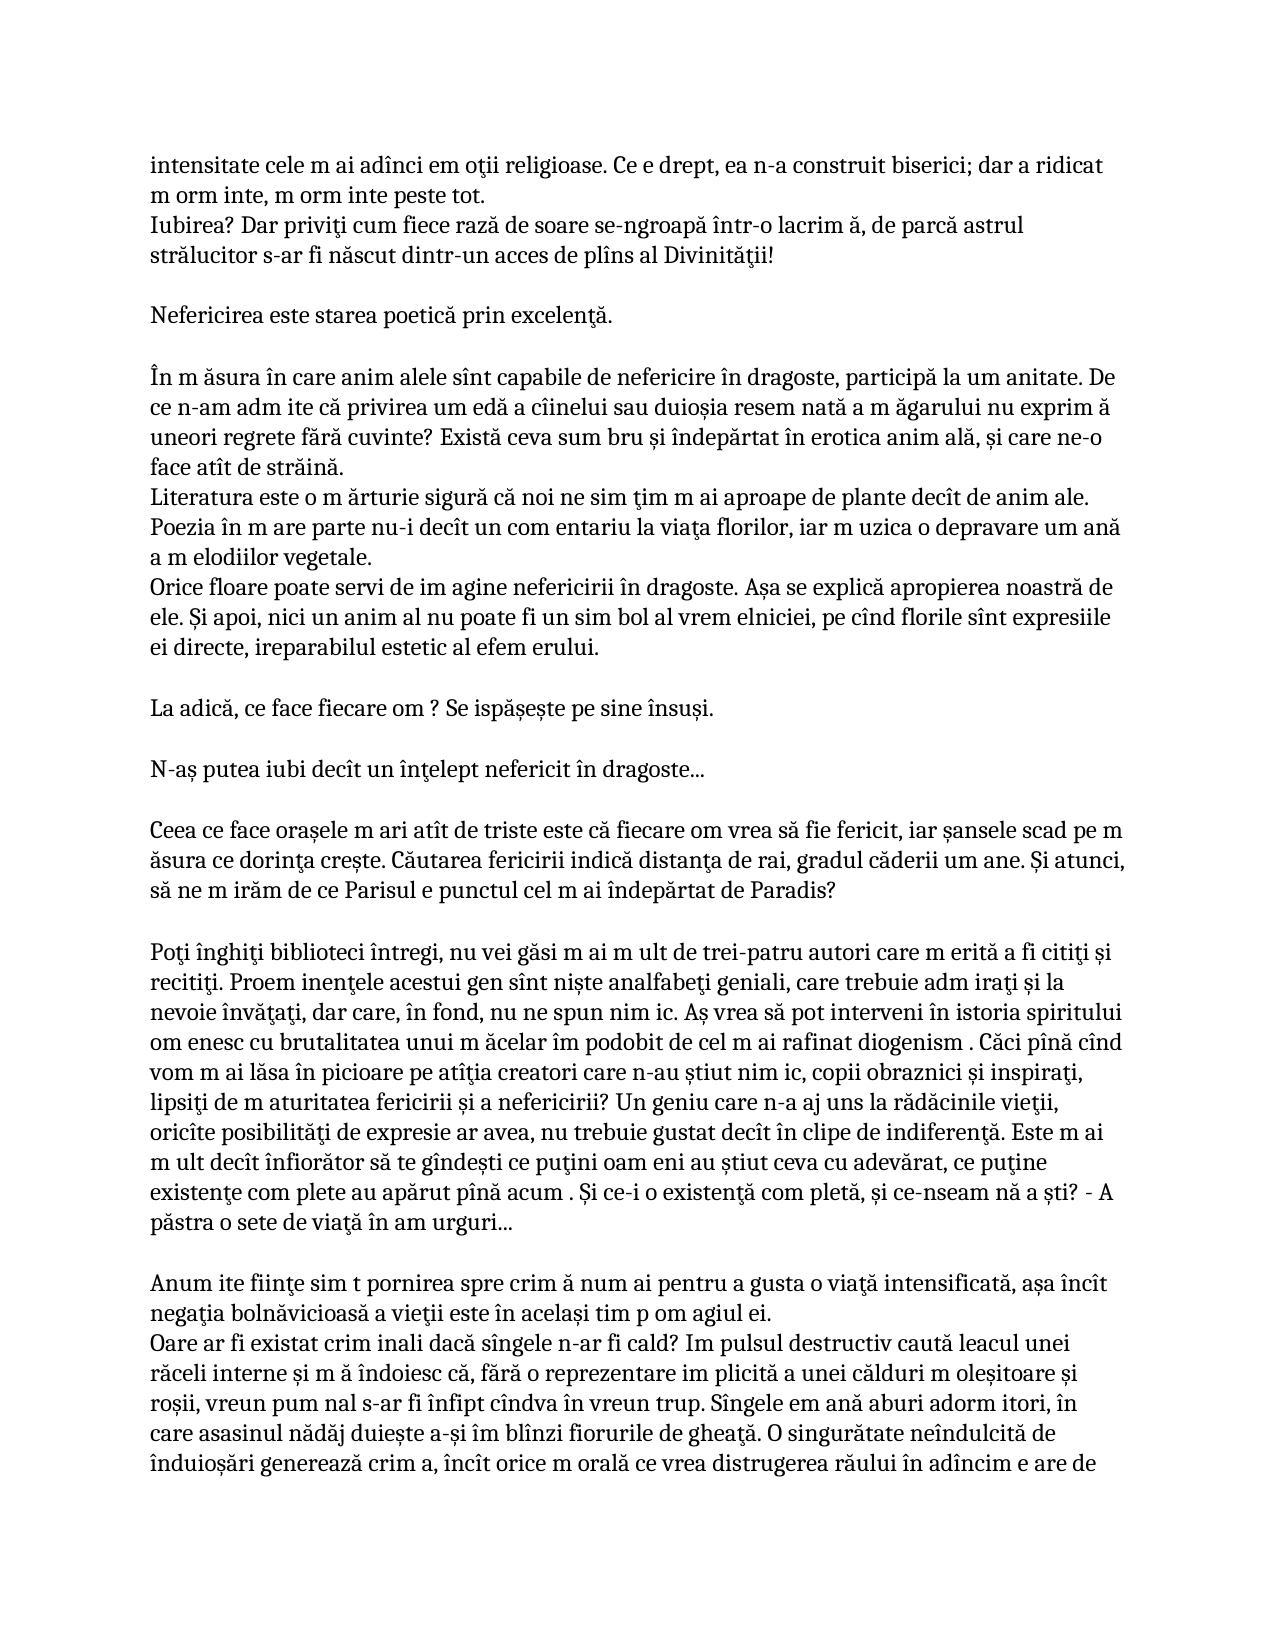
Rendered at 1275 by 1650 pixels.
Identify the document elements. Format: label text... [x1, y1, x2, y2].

text Iubirea? Dar priviţi cum fiece rază de soare se-ngroapă într-o lacrim ă, de parcă astrul strălucitor s-ar fi născut dintr-un acces de plîns al Divinităţii! [150, 210, 1125, 270]
text În m ăsura în care anim alele sînt capabile de nefericire în dragoste, participă la um anitate. De ce n-am adm ite că privirea um edă a cîinelui sau duioşia resem nată a m ăgarului nu exprim ă uneori regrete fără cuvinte? Există ceva sum bru şi îndepărtat în erotica anim ală, şi care ne-o face atît de străină. [150, 361, 1125, 481]
text Orice floare poate servi de im agine nefericirii în dragoste. Aşa se explică apropierea noastră de ele. Şi apoi, nici un anim al nu poate fi un sim bol al vrem elniciei, pe cînd florile sînt expresiile ei directe, ireparabilul estetic al efem erului. [150, 571, 1125, 661]
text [150, 150, 1125, 210]
text N-aş putea iubi decît un înţelept nefericit în dragoste... [150, 754, 1125, 784]
text Nefericirea este starea poetică prin excelenţă. [150, 300, 1125, 330]
text Ceea ce face oraşele m ari atît de triste este că fiecare om vrea să fie fericit, iar şansele scad pe m ăsura ce dorinţa creşte. Căutarea fericirii indică distanţa de rai, gradul căderii um ane. Şi atunci, să ne m irăm de ce Parisul e punctul cel m ai îndepărtat de Paradis? [150, 815, 1125, 905]
text Poţi înghiţi biblioteci întregi, nu vei găsi m ai m ult de trei-patru autori care m erită a fi citiţi şi recitiţi. Proem inenţele acestui gen sînt nişte analfabeţi geniali, care trebuie adm iraţi şi la nevoie învăţaţi, dar care, în fond, nu ne spun nim ic. Aş vrea să pot interveni în istoria spiritului om enesc cu brutalitatea unui m ăcelar îm podobit de cel m ai rafinat diogenism . Căci pînă cînd vom m ai lăsa în picioare pe atîţia creatori care n-au ştiut nim ic, copii obraznici şi inspiraţi, lipsiţi de m aturitatea fericirii şi a nefericirii? Un geniu care n-a aj uns la rădăcinile vieţii, oricîte posibilităţi de expresie ar avea, nu trebuie gustat decît în clipe de indiferenţă. Este m ai m ult decît înfiorător să te gîndeşti ce puţini oam eni au ştiut ceva cu adevărat, ce puţine existenţe com plete au apărut pînă acum . Şi ce-i o existenţă com pletă, şi ce-nseam nă a şti? - A păstra o sete de viaţă în am urguri... [150, 936, 1125, 1236]
text La adică, ce face fiecare om ? Se ispăşeşte pe sine însuşi. [150, 692, 1125, 722]
text Literatura este o m ărturie sigură că noi ne sim ţim m ai aproape de plante decît de anim ale. Poezia în m are parte nu-i decît un com entariu la viaţa florilor, iar m uzica o depravare um ană a m elodiilor vegetale. [150, 481, 1125, 571]
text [150, 1327, 1125, 1477]
text Anum ite fiinţe sim t pornirea spre crim ă num ai pentru a gusta o viaţă intensificată, aşa încît negaţia bolnăvicioasă a vieţii este în acelaşi tim p om agiul ei. [150, 1267, 1125, 1327]
